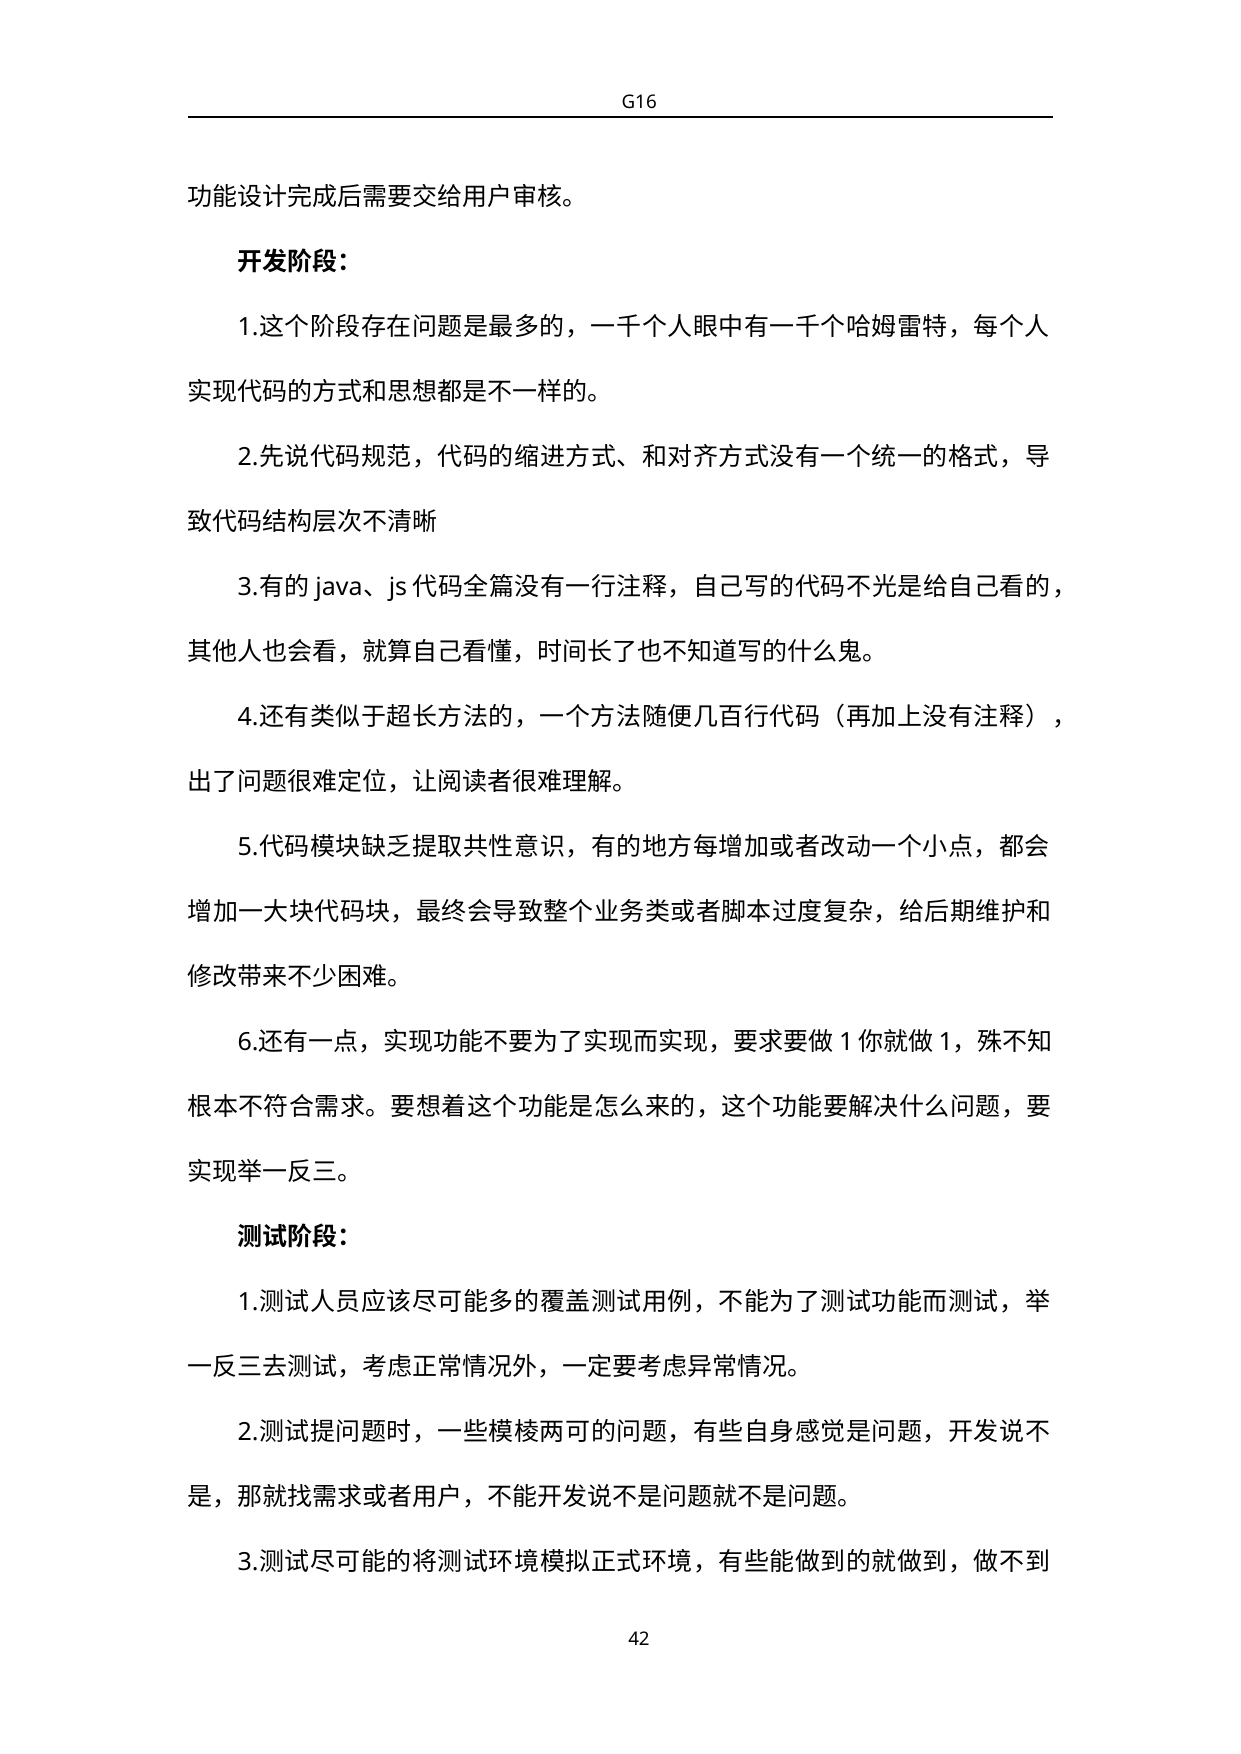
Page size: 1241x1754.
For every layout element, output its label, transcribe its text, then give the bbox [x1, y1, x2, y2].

text 2.测试提问题时，一些模棱两可的问题，有些自身感觉是问题，开发说不是，那就找需求或者用户，不能开发说不是问题就不是问题。 [187, 1397, 1053, 1527]
text 开发阶段： [187, 227, 1053, 292]
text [187, 1527, 1053, 1592]
text 4.还有类似于超长方法的，一个方法随便几百行代码（再加上没有注释），出了问题很难定位，让阅读者很难理解。 [187, 682, 1053, 812]
text 5.代码模块缺乏提取共性意识，有的地方每增加或者改动一个小点，都会增加一大块代码块，最终会导致整个业务类或者脚本过度复杂，给后期维护和修改带来不少困难。 [187, 812, 1053, 1007]
text 1.这个阶段存在问题是最多的，一千个人眼中有一千个哈姆雷特，每个人实现代码的方式和思想都是不一样的。 [187, 292, 1053, 422]
text 测试阶段： [187, 1202, 1053, 1267]
text 1.测试人员应该尽可能多的覆盖测试用例，不能为了测试功能而测试，举一反三去测试，考虑正常情况外，一定要考虑异常情况。 [187, 1267, 1053, 1397]
text 2.先说代码规范，代码的缩进方式、和对齐方式没有一个统一的格式，导致代码结构层次不清晰 [187, 422, 1053, 552]
text 3.有的java、js代码全篇没有一行注释，自己写的代码不光是给自己看的，其他人也会看，就算自己看懂，时间长了也不知道写的什么鬼。 [187, 552, 1053, 682]
text 6.还有一点，实现功能不要为了实现而实现，要求要做1你就做1，殊不知根本不符合需求。要想着这个功能是怎么来的，这个功能要解决什么问题，要实现举一反三。 [187, 1007, 1053, 1202]
